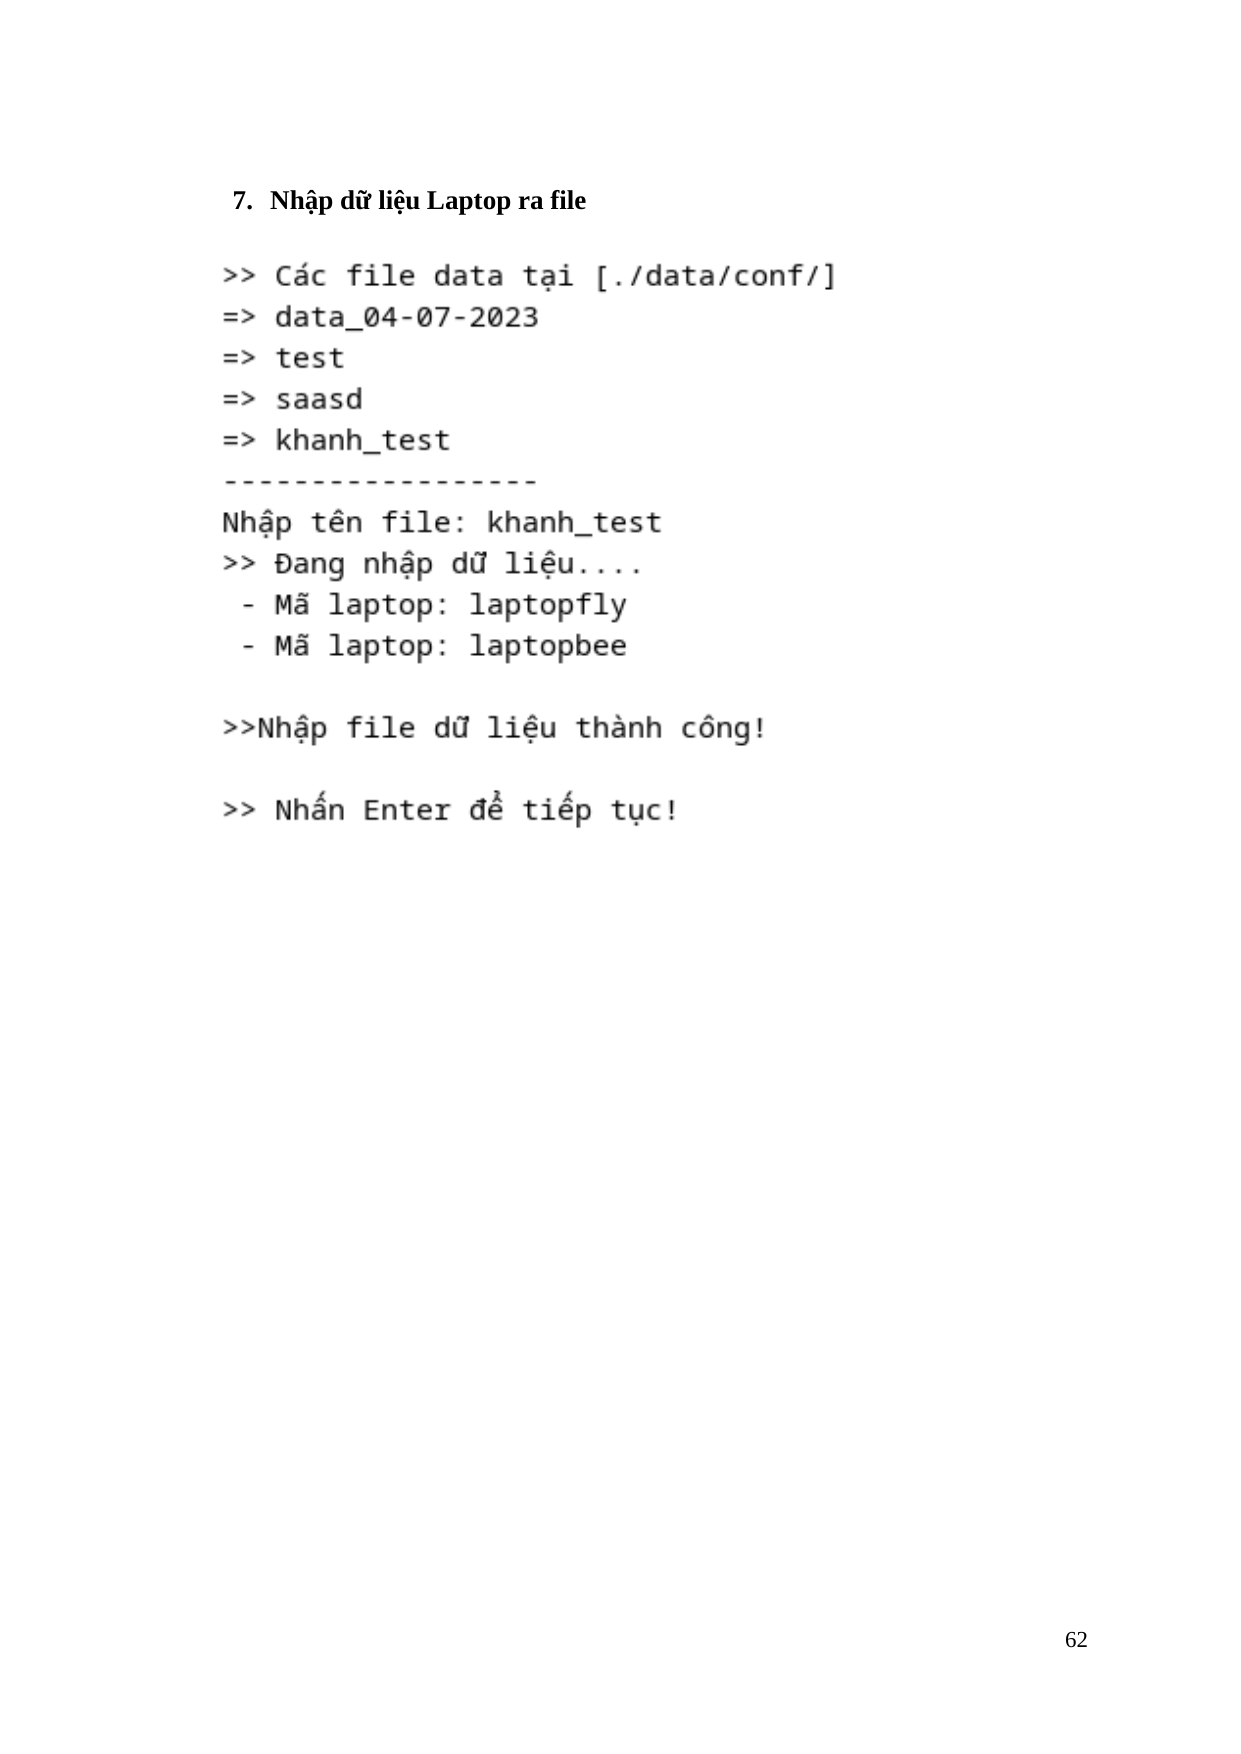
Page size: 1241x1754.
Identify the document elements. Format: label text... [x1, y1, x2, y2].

subtitle 7. Nhập dữ liệu Laptop ra file [232, 184, 1090, 215]
picture [195, 244, 1012, 832]
